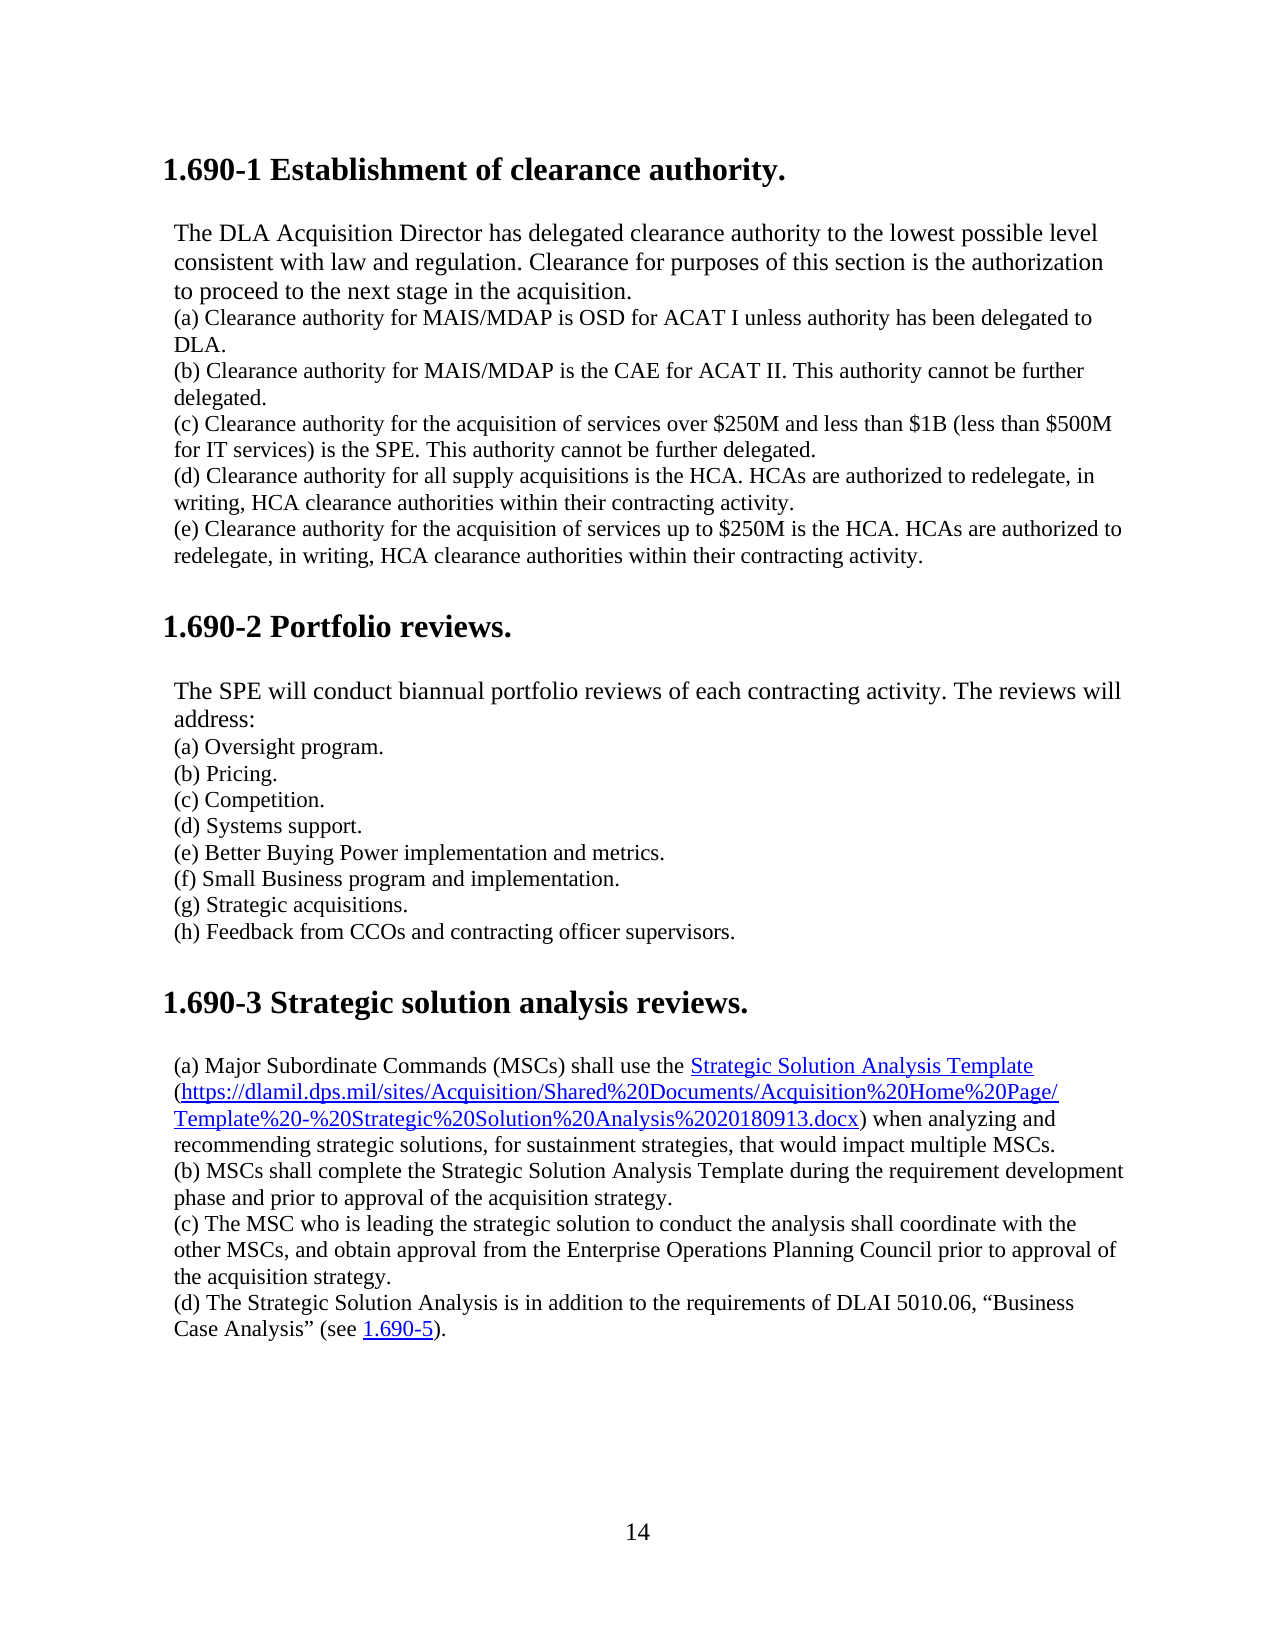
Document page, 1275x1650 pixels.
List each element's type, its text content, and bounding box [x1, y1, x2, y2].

text (c) Competition. [163, 786, 1135, 812]
text The DLA Acquisition Director has delegated clearance authority to the lowest possible level consistent with law and regulation. Clearance for purposes of this section is the authorization to proceed to the next stage in the acquisition. [163, 208, 1135, 304]
subtitle 1.690-3 Strategic solution analysis reviews. [162, 984, 1125, 1021]
text (a) Major Subordinate Commands (MSCs) shall use the Strategic Solution Analysis Template (https://dlamil.dps.mil/sites/Acquisition/Shared%20Documents/Acquisition%20Home%20Page/Template%20-%20Strategic%20Solution%20Analysis%2020180913.docx) when analyzing and recommending strategic solutions, for sustainment strategies, that would impact multiple MSCs. [163, 1042, 1135, 1157]
subtitle 1.690-1 Establishment of clearance authority. [162, 150, 1125, 187]
text (f) Small Business program and implementation. [163, 865, 1135, 891]
text (h) Feedback from CCOs and contracting officer supervisors. [163, 918, 1135, 954]
text (b) Clearance authority for MAIS/MDAP is the CAE for ACAT II. This authority cannot be further delegated. [163, 357, 1135, 410]
text (d) The Strategic Solution Analysis is in addition to the requirements of DLAI 5010.06, “Business Case Analysis” (see 1.690-5). [163, 1289, 1135, 1352]
text (e) Clearance authority for the acquisition of services up to $250M is the HCA. HCAs are authorized to redelegate, in writing, HCA clearance authorities within their contracting activity. [163, 515, 1135, 578]
text (b) MSCs shall complete the Strategic Solution Analysis Template during the requirement development phase and prior to approval of the acquisition strategy. [163, 1157, 1135, 1210]
subtitle 1.690-2 Portfolio reviews. [162, 608, 1125, 645]
text The SPE will conduct biannual portfolio reviews of each contracting activity. The reviews will address: [163, 665, 1135, 733]
text (c) The MSC who is leading the strategic solution to conduct the analysis shall coordinate with the other MSCs, and obtain approval from the Enterprise Operations Planning Council prior to approval of the acquisition strategy. [163, 1210, 1135, 1289]
text (d) Systems support. [163, 812, 1135, 839]
text (c) Clearance authority for the acquisition of services over $250M and less than $1B (less than $500M for IT services) is the SPE. This authority cannot be further delegated. [163, 410, 1135, 463]
text (a) Clearance authority for MAIS/MDAP is OSD for ACAT I unless authority has been delegated to DLA. [163, 304, 1135, 357]
text (e) Better Buying Power implementation and metrics. [163, 839, 1135, 865]
text (b) Pricing. [163, 760, 1135, 786]
text (d) Clearance authority for all supply acquisitions is the HCA. HCAs are authorized to redelegate, in writing, HCA clearance authorities within their contracting activity. [163, 463, 1135, 515]
text (a) Oversight program. [163, 733, 1135, 760]
text (g) Strategic acquisitions. [163, 891, 1135, 918]
